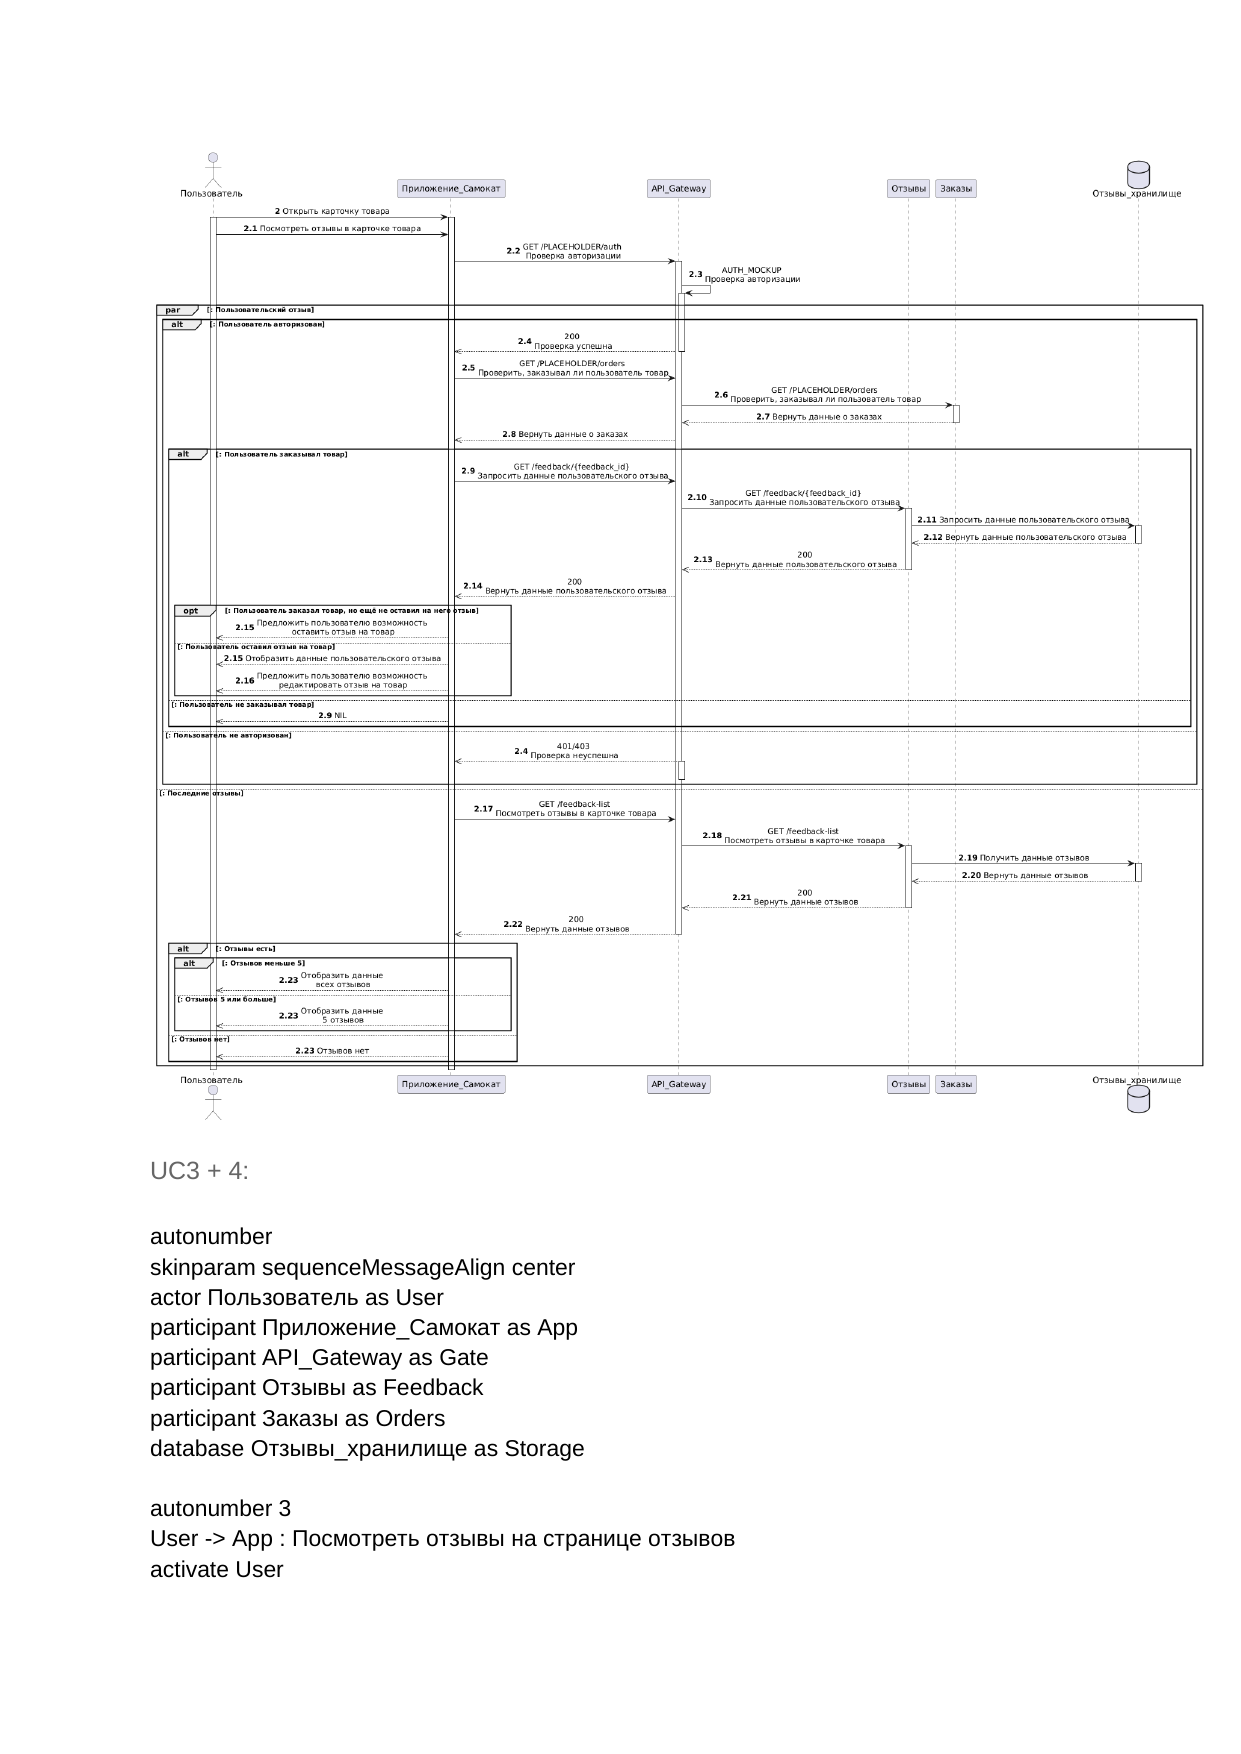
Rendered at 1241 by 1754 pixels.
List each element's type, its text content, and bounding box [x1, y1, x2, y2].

text participant Приложение_Самокат as App [150, 1314, 1090, 1340]
text actor Пользователь as User [150, 1284, 1090, 1310]
picture [150, 150, 1206, 1123]
text autonumber [150, 1223, 1090, 1250]
text User -> App : Посмотреть отзывы на странице отзывов [150, 1525, 1090, 1552]
text participant Отзывы as Feedback [150, 1374, 1090, 1401]
text autonumber 3 [150, 1495, 1090, 1522]
text activate User [150, 1556, 1090, 1582]
subtitle UC3 + 4: [150, 1156, 1090, 1185]
text skinparam sequenceMessageAlign center [150, 1253, 1090, 1280]
text participant Заказы as Orders [150, 1404, 1090, 1431]
text participant API_Gateway as Gate [150, 1344, 1090, 1371]
text database Отзывы_хранилище as Storage [150, 1435, 1090, 1461]
